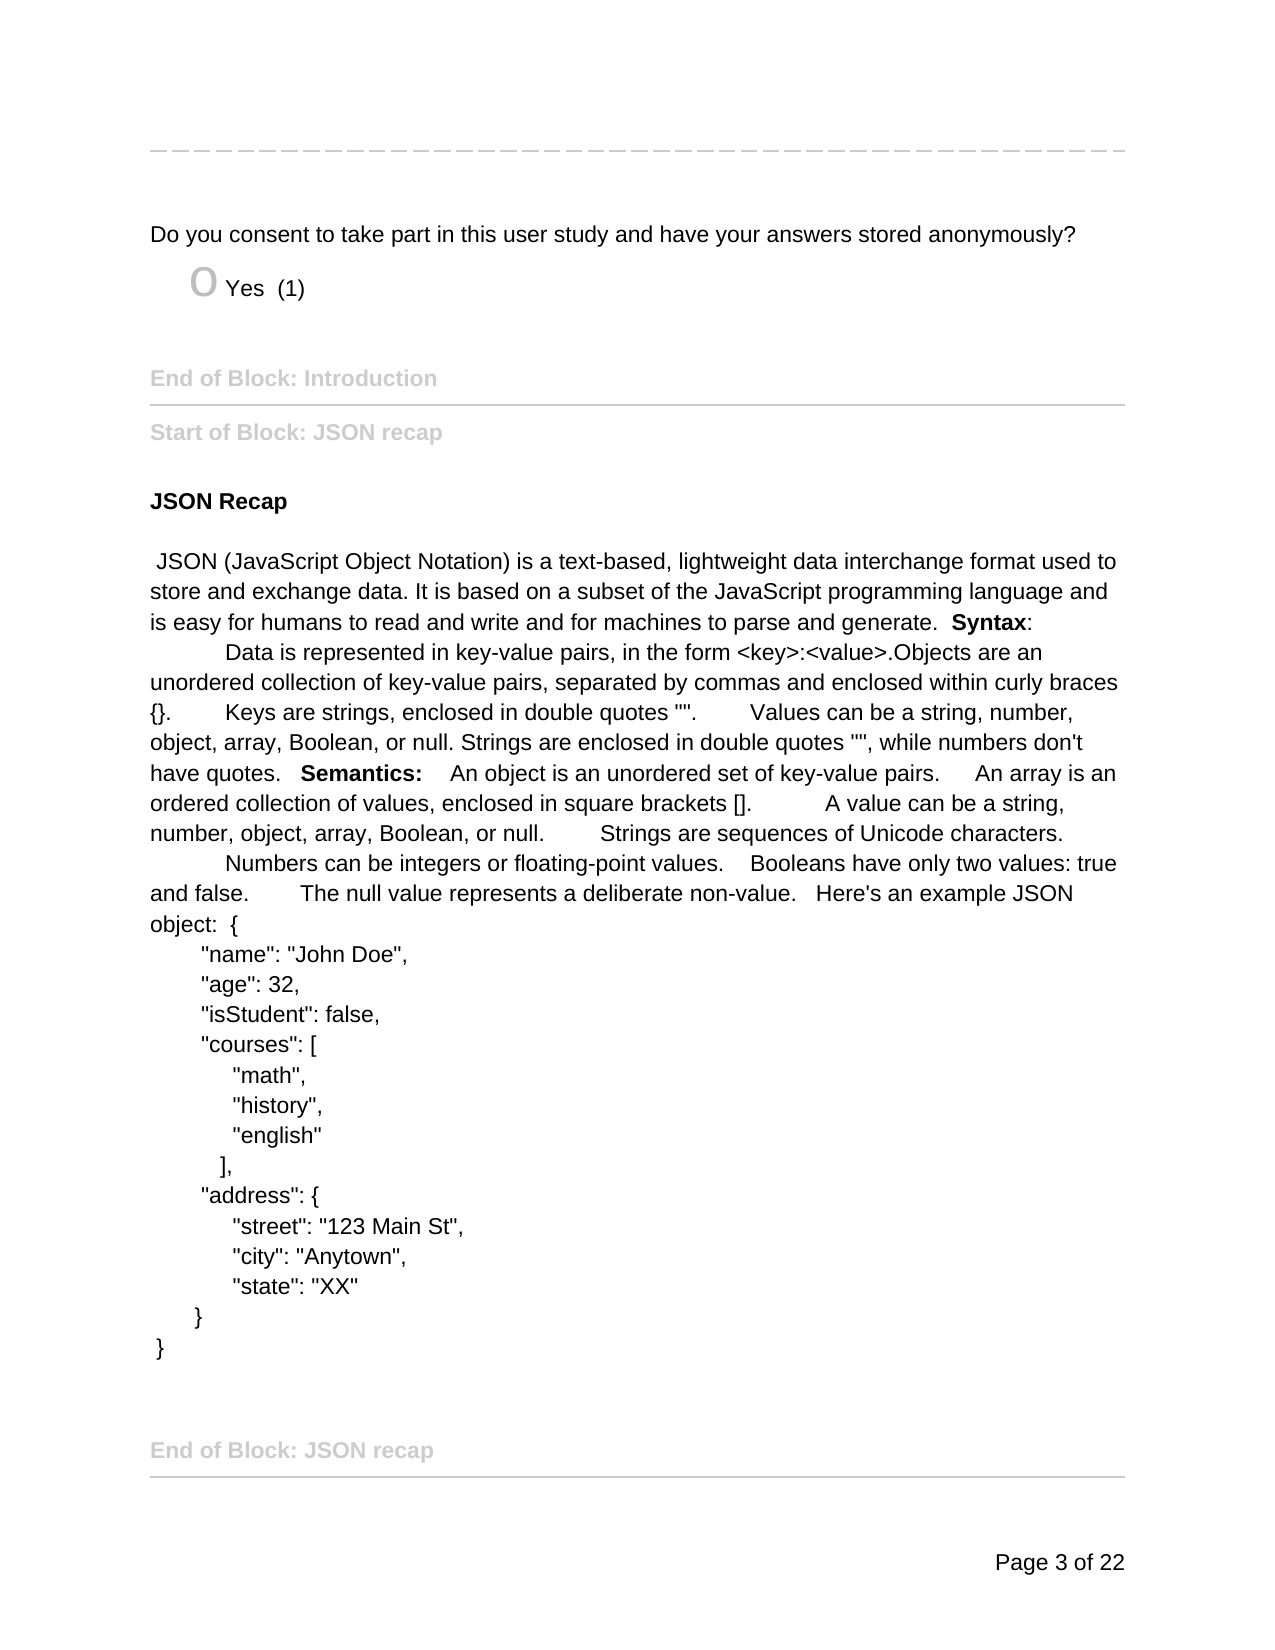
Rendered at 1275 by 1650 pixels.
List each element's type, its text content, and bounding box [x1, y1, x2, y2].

text End of Block: JSON recap [150, 1437, 1125, 1463]
text Do you consent to take part in this user study and have your answers stored anonymously? [150, 221, 1125, 247]
text End of Block: Introduction [150, 364, 1125, 391]
text Start of Block: JSON recap [150, 419, 1125, 445]
text JSON Recap JSON (JavaScript Object Notation) is a text-based, lightweight data interchange format used to store and exchange data. It is based on a subset of the JavaScript programming language and is easy for humans to read and write and for machines to parse and generate. Syntax: Data is represented in key-value pairs, in the form <key>:<value>.Objects are an unordered collection of key-value pairs, separated by commas and enclosed within curly braces {}. Keys are strings, enclosed in double quotes "". Values can be a string, number, object, array, Boolean, or null. Strings are enclosed in double quotes "", while numbers don't have quotes. Semantics: An object is an unordered set of key-value pairs. An array is an ordered collection of values, enclosed in square brackets []. A value can be a string, number, object, array, Boolean, or null. Strings are sequences of Unicode characters. Numbers can be integers or floating-point values. Booleans have only two values: true and false. The null value represents a deliberate non-value. Here's an example JSON object: { "name": "John Doe", "age": 32, "isStudent": false, "courses": [ "math", "history", "english" ], "address": { "street": "123 Main St", "city": "Anytown", "state": "XX" } } [150, 488, 1125, 1390]
list Yes (1) [187, 251, 1125, 313]
